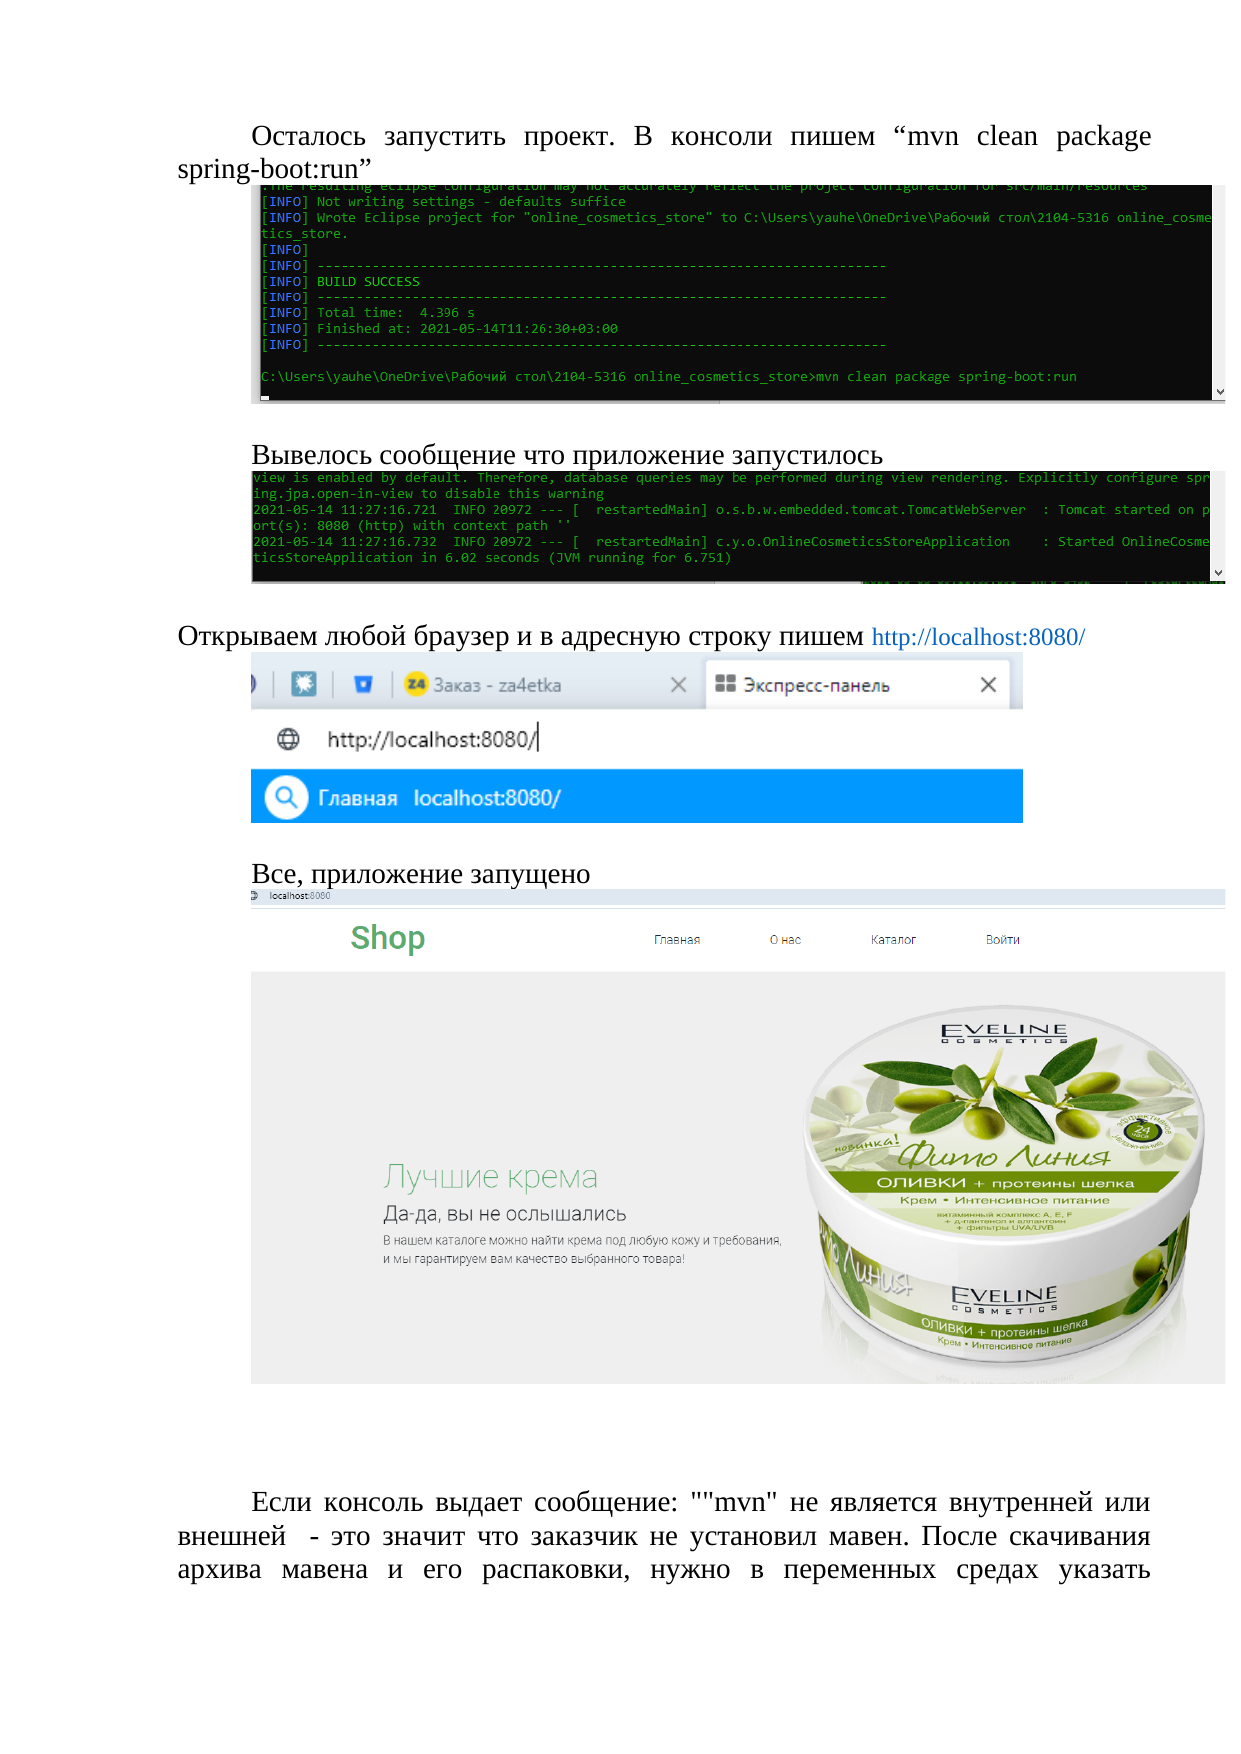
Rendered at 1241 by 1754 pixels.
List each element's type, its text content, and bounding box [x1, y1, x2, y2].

text Все, приложение запущено [177, 856, 1152, 889]
text Открываем любой браузер и в адресную строку пишем http://localhost:8080/ [177, 618, 1152, 652]
picture [251, 652, 1023, 823]
text Осталось запустить проект. В консоли пишем “mvn clean package spring-boot:run” [177, 118, 1152, 185]
picture [251, 889, 1226, 1384]
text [177, 1484, 1152, 1585]
picture [251, 185, 1226, 404]
picture [251, 471, 1226, 584]
text Вывелось сообщение что приложение запустилось [177, 437, 1152, 471]
